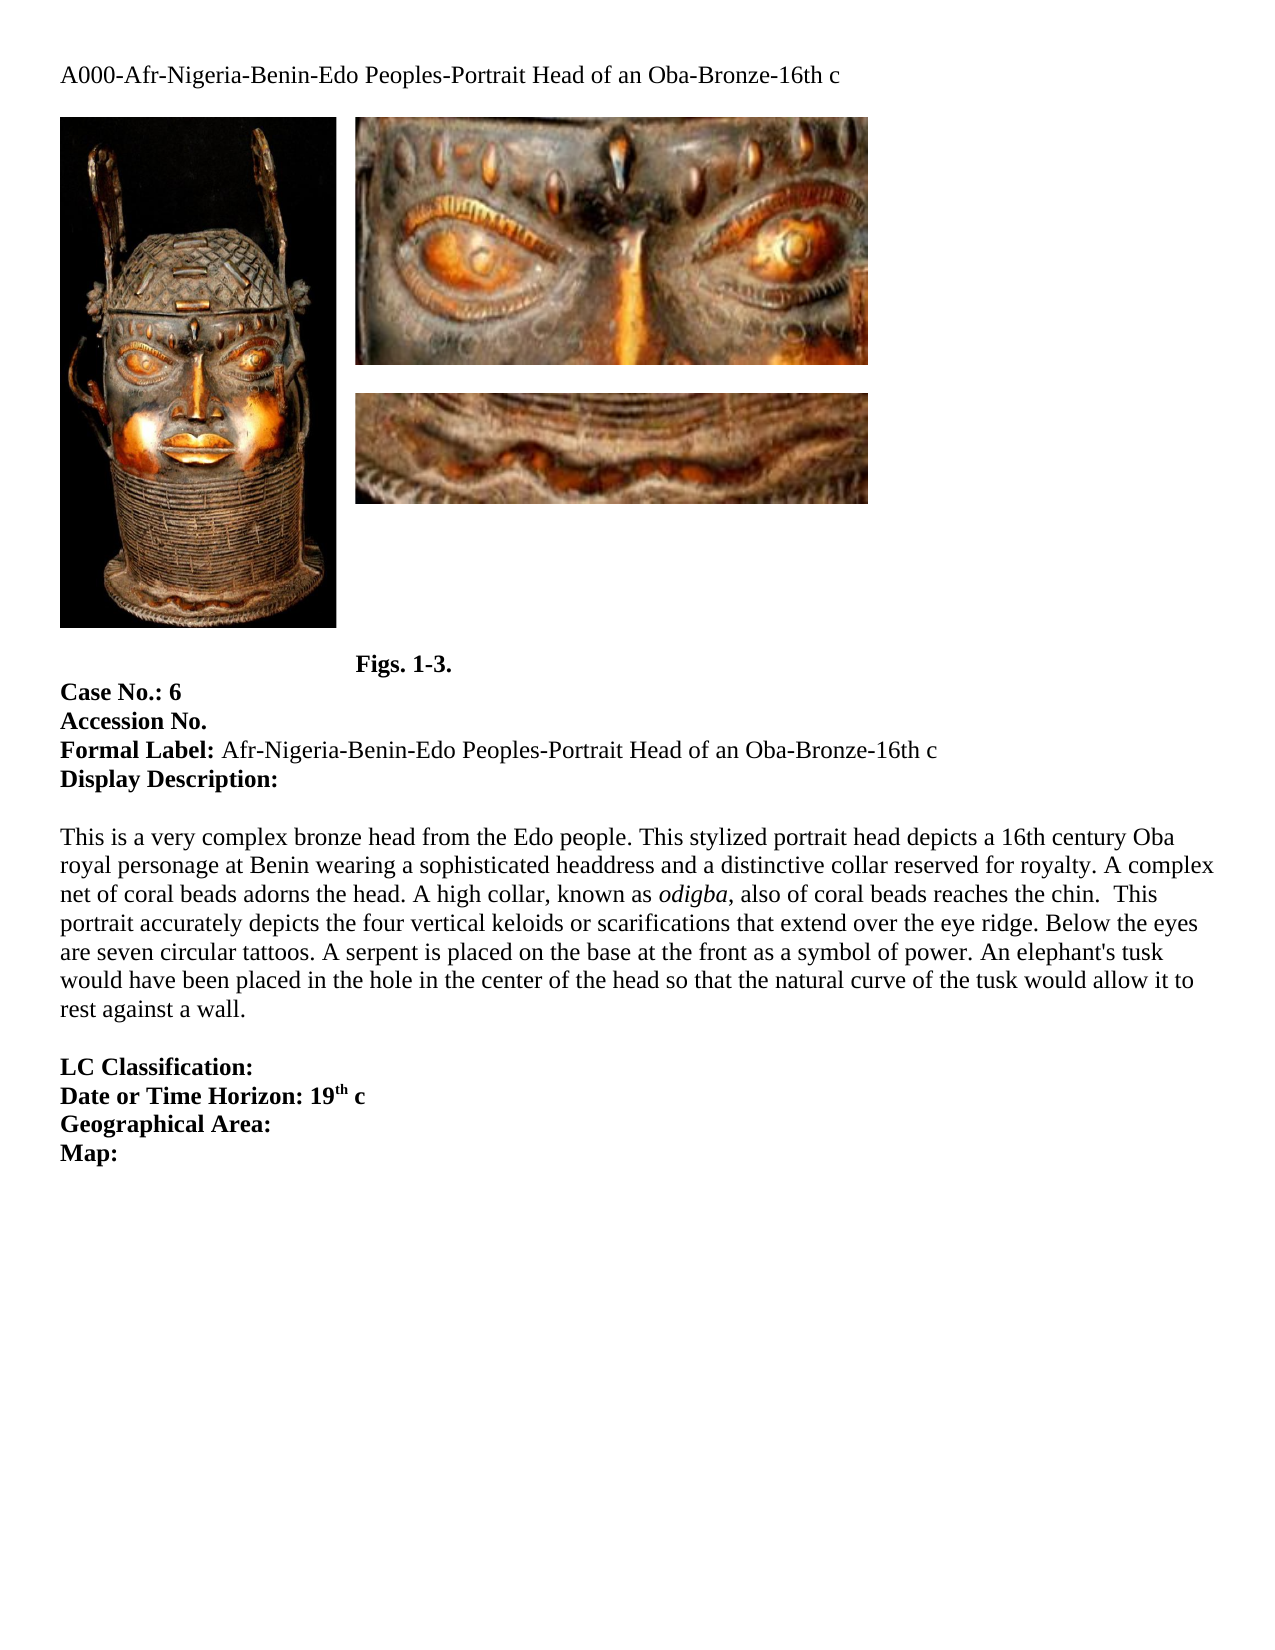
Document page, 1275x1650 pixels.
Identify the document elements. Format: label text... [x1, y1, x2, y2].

text Case No.: 6 [60, 677, 1215, 706]
text LC Classification: [60, 1052, 1215, 1081]
text This is a very complex bronze head from the Edo people. This stylized portrait head depicts a 16th century Oba royal personage at Benin wearing a sophisticated headdress and a distinctive collar reserved for royalty. A complex net of coral beads adorns the head. A high collar, known as odigba, also of coral beads reaches the chin. This portrait accurately depicts the four vertical keloids or scarifications that extend over the eye ridge. Below the eyes are seven circular tattoos. A serpent is placed on the base at the front as a symbol of power. An elephant's tusk would have been placed in the hole in the center of the head so that the natural curve of the tusk would allow it to rest against a wall. [60, 822, 1215, 1023]
text Accession No. [60, 706, 1215, 735]
picture [355, 393, 868, 504]
text A000-Afr-Nigeria-Benin-Edo Peoples-Portrait Head of an Oba-Bronze-16th c [60, 60, 1215, 89]
text Display Description: [60, 764, 1215, 792]
picture [355, 117, 868, 365]
picture [60, 117, 337, 628]
text Map: [60, 1138, 1215, 1167]
text Figs. 1-3. [60, 649, 1215, 677]
text Date or Time Horizon: 19th c [60, 1081, 1215, 1109]
text Formal Label: Afr-Nigeria-Benin-Edo Peoples-Portrait Head of an Oba-Bronze-16th c [60, 735, 1215, 764]
text Geographical Area: [60, 1109, 1215, 1138]
